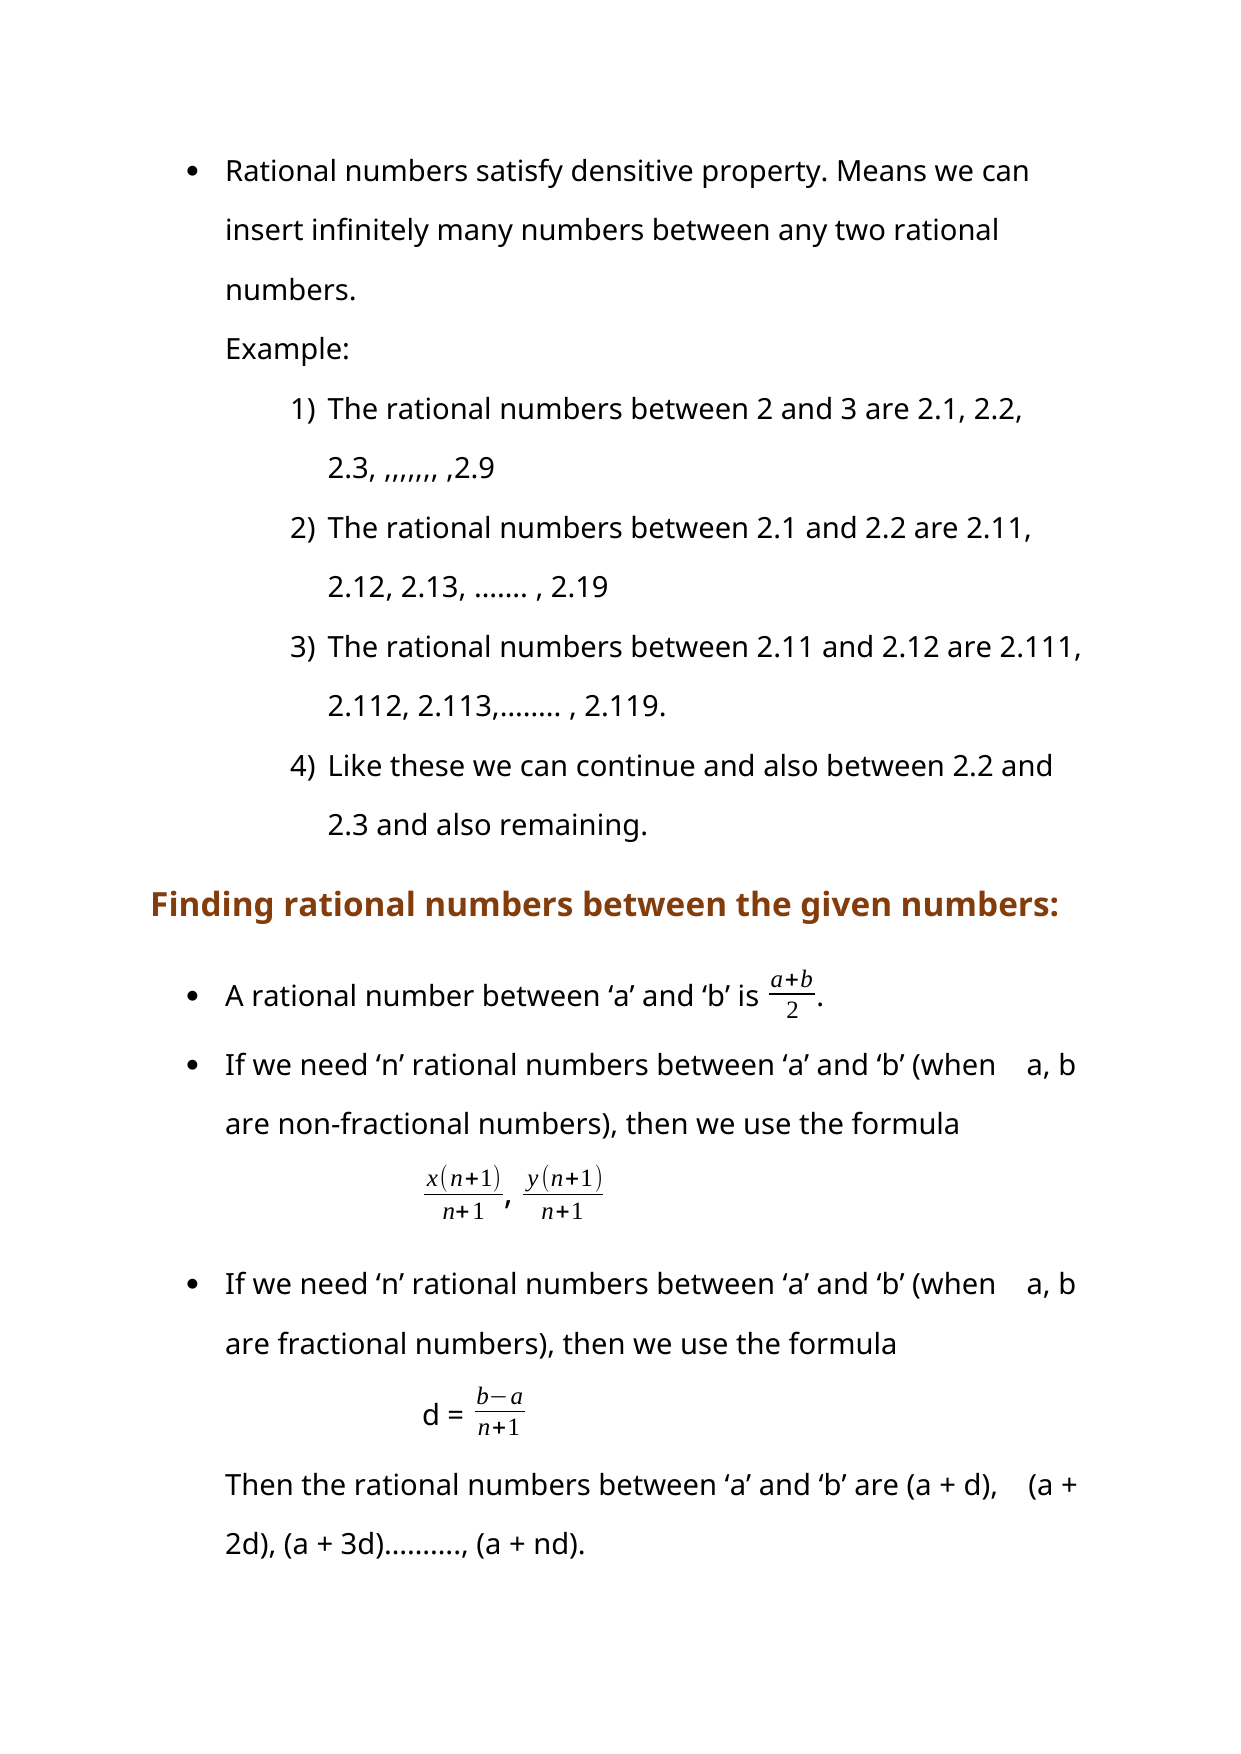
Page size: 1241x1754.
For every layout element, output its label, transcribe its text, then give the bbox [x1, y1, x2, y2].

list The rational numbers between 2.1 and 2.2 are 2.11, 2.12, 2.13, ……. , 2.19 [290, 507, 1090, 606]
list If we need ‘n’ rational numbers between ‘a’ and ‘b’ (when a, b are non-fractional numbers), then we use the formula [187, 1044, 1090, 1143]
list A rational number between ‘a’ and ‘b’ is . [187, 965, 1090, 1024]
text Finding rational numbers between the given numbers: [150, 880, 1090, 926]
list d = [225, 1382, 1090, 1441]
list Rational numbers satisfy densitive property. Means we can insert infinitely many numbers between any two rational numbers. [187, 150, 1090, 309]
list If we need ‘n’ rational numbers between ‘a’ and ‘b’ (when a, b are fractional numbers), then we use the formula [187, 1263, 1090, 1363]
list Like these we can continue and also between 2.2 and 2.3 and also remaining. [290, 745, 1090, 844]
text , [225, 1163, 1090, 1224]
list Then the rational numbers between ‘a’ and ‘b’ are (a + d), (a + 2d), (a + 3d)………., (a + nd). [225, 1464, 1090, 1563]
list Example: [225, 328, 1090, 368]
list The rational numbers between 2 and 3 are 2.1, 2.2, 2.3, ,,,,,,, ,2.9 [290, 388, 1090, 487]
list The rational numbers between 2.11 and 2.12 are 2.111, 2.112, 2.113,…….. , 2.119. [290, 626, 1090, 725]
